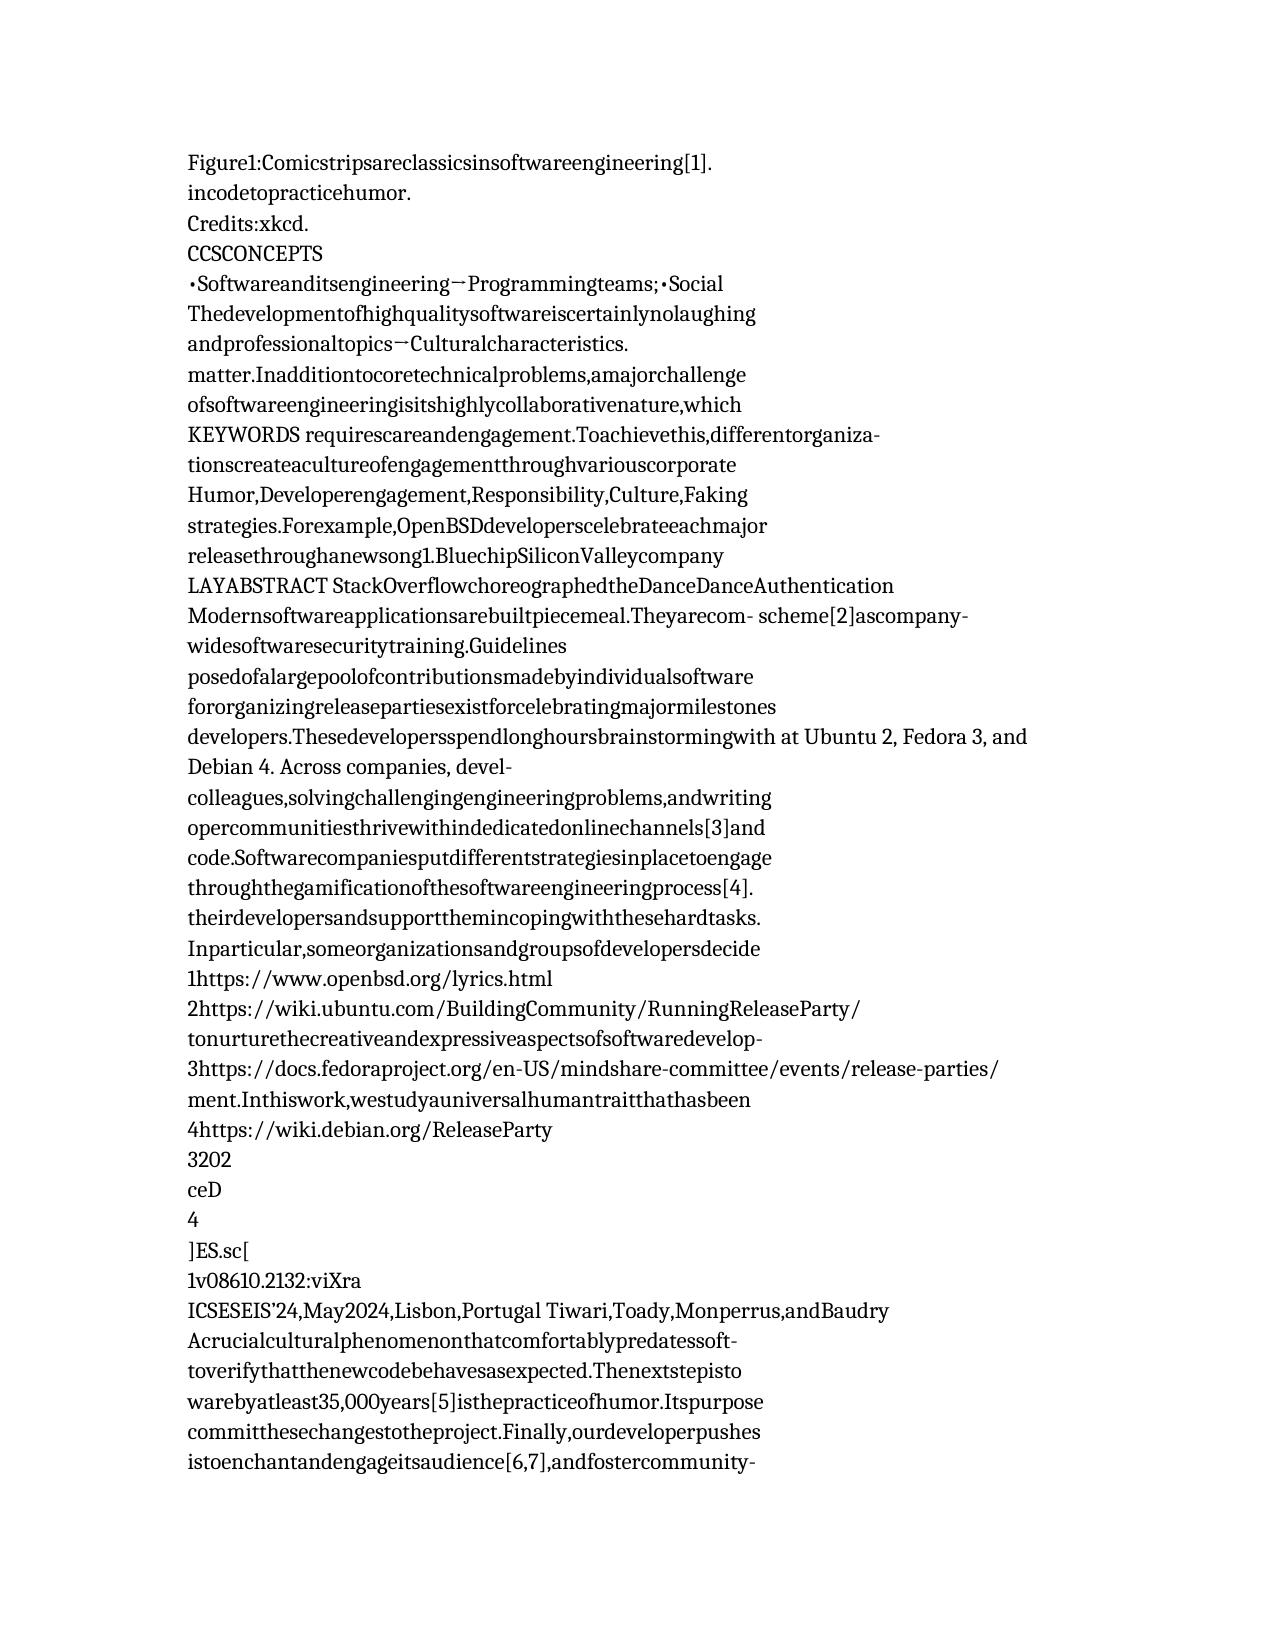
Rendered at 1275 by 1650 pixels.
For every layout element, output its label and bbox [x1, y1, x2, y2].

text [187, 150, 1087, 1475]
